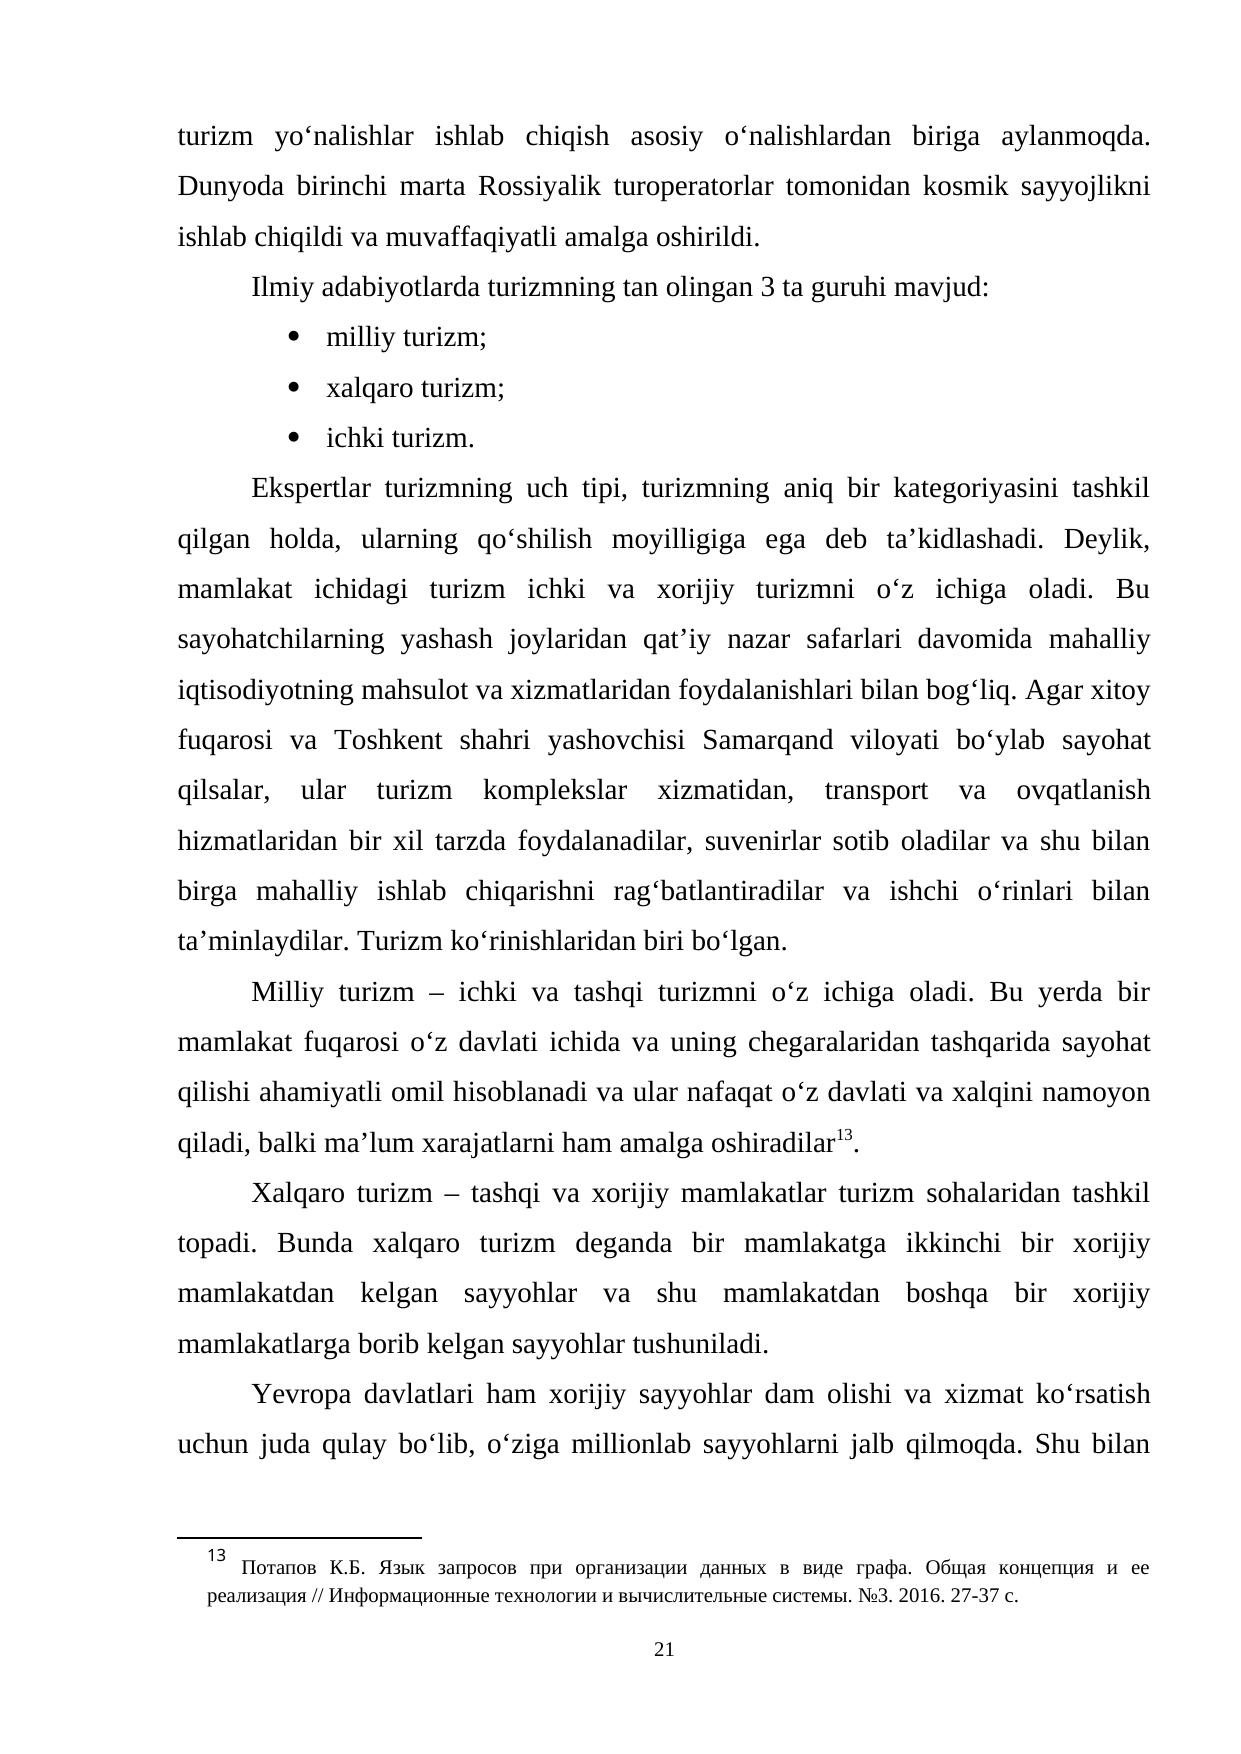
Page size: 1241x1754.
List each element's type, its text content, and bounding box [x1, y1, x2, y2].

text Xalqaro turizm – tashqi va xorijiy mamlakatlar turizm sohalaridan tashkil topadi. Bunda xalqaro turizm deganda bir mamlakatga ikkinchi bir xorijiy mamlakatdan kelgan sayyohlar va shu mamlakatdan boshqa bir xorijiy mamlakatlarga borib kelgan sayyohlar tushuniladi. [177, 1175, 1152, 1359]
text Milliy turizm – ichki va tashqi turizmni o‘z ichiga oladi. Bu yerda bir mamlakat fuqarosi o‘z davlati ichida va uning chegaralaridan tashqarida sayohat qilishi ahamiyatli omil hisoblanadi va ular nafaqat o‘z davlati va xalqini namoyon qiladi, balki ma’lum xarajatlarni ham amalga oshiradilar. [177, 974, 1152, 1158]
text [177, 1376, 1152, 1460]
list milliy turizm; [288, 319, 1152, 353]
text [177, 118, 1152, 252]
list xalqaro turizm; [288, 370, 1152, 403]
text Ilmiy adabiyotlarda turizmning tan olingan 3 ta guruhi mavjud: [177, 269, 1152, 303]
text Ekspertlar turizmning uch tipi, turizmning aniq bir kategoriyasini tashkil qilgan holda, ularning qo‘shilish moyilligiga ega deb ta’kidlashadi. Deylik, mamlakat ichidagi turizm ichki va xorijiy turizmni o‘z ichiga oladi. Bu sayohatchilarning yashash joylaridan qat’iy nazar safarlari davomida mahalliy iqtisodiyotning mahsulot va xizmatlaridan foydalanishlari bilan bog‘liq. Agar xitoy fuqarosi va Toshkent shahri yashovchisi Samarqand viloyati bo‘ylab sayohat qilsalar, ular turizm komplekslar xizmatidan, transport va ovqatlanish hizmatlaridan bir xil tarzda foydalanadilar, suvenirlar sotib oladilar va shu bilan birga mahalliy ishlab chiqarishni rag‘batlantiradilar va ishchi o‘rinlari bilan ta’minlaydilar. Turizm ko‘rinishlaridan biri bo‘lgan. [177, 471, 1152, 957]
list ichki turizm. [288, 420, 1152, 454]
